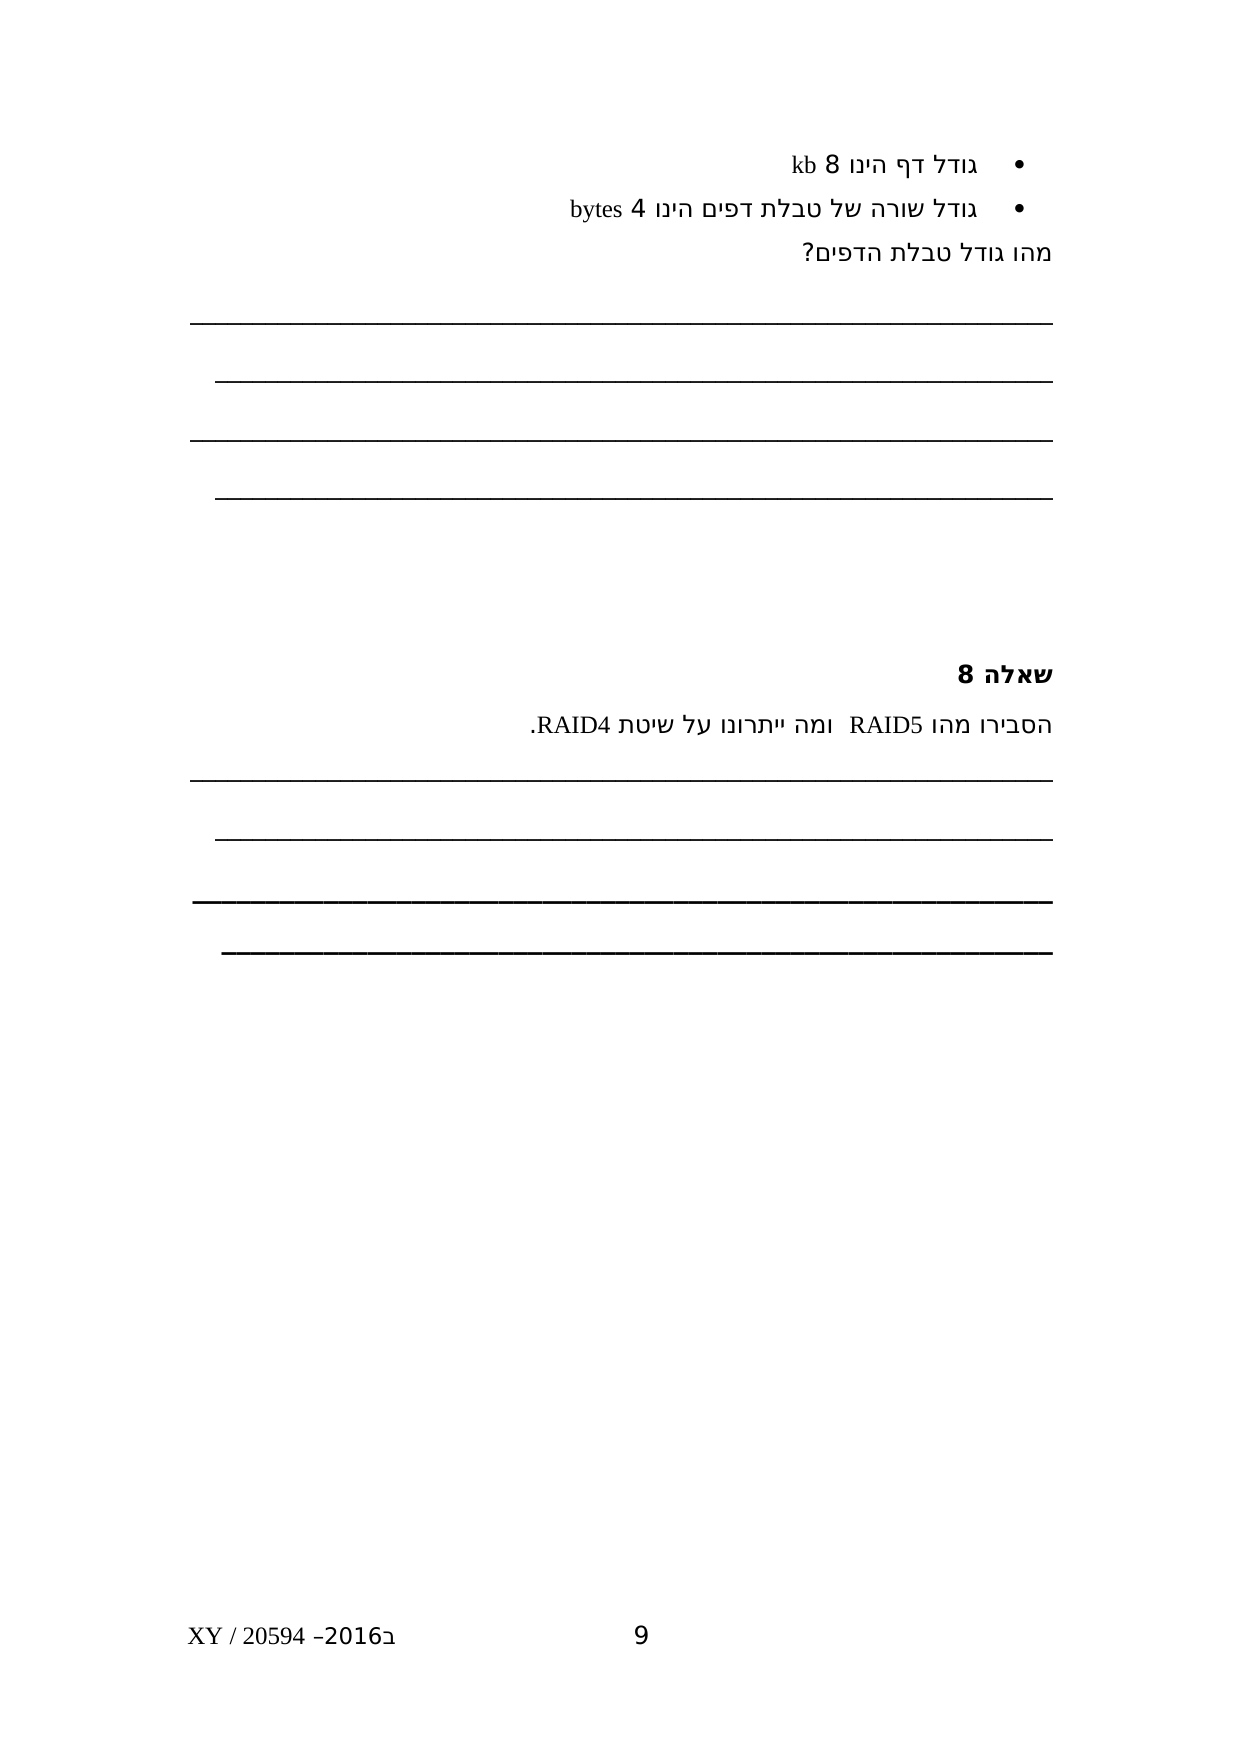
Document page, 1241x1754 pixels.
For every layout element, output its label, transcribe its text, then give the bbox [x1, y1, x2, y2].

text מהו גודל טבלת הדפים? ________________________________________________________________________________________________________________________________________ [187, 238, 1053, 383]
text הסבירו מהו RAID5 ומה ייתרונו על שיטת RAID4. [187, 710, 1053, 739]
list גודל דף הינו 8 kb [187, 150, 1015, 179]
text ________________________________________________________________________________________________________________________________________ [187, 413, 1053, 500]
subtitle ____________________________________________________________________________________________________________________ [187, 870, 1053, 955]
subtitle שאלה 8 [187, 660, 1053, 689]
list גודל שורה של טבלת דפים הינו 4 bytes [187, 194, 1015, 223]
text ________________________________________________________________________________________________________________________________________ [187, 754, 1053, 841]
